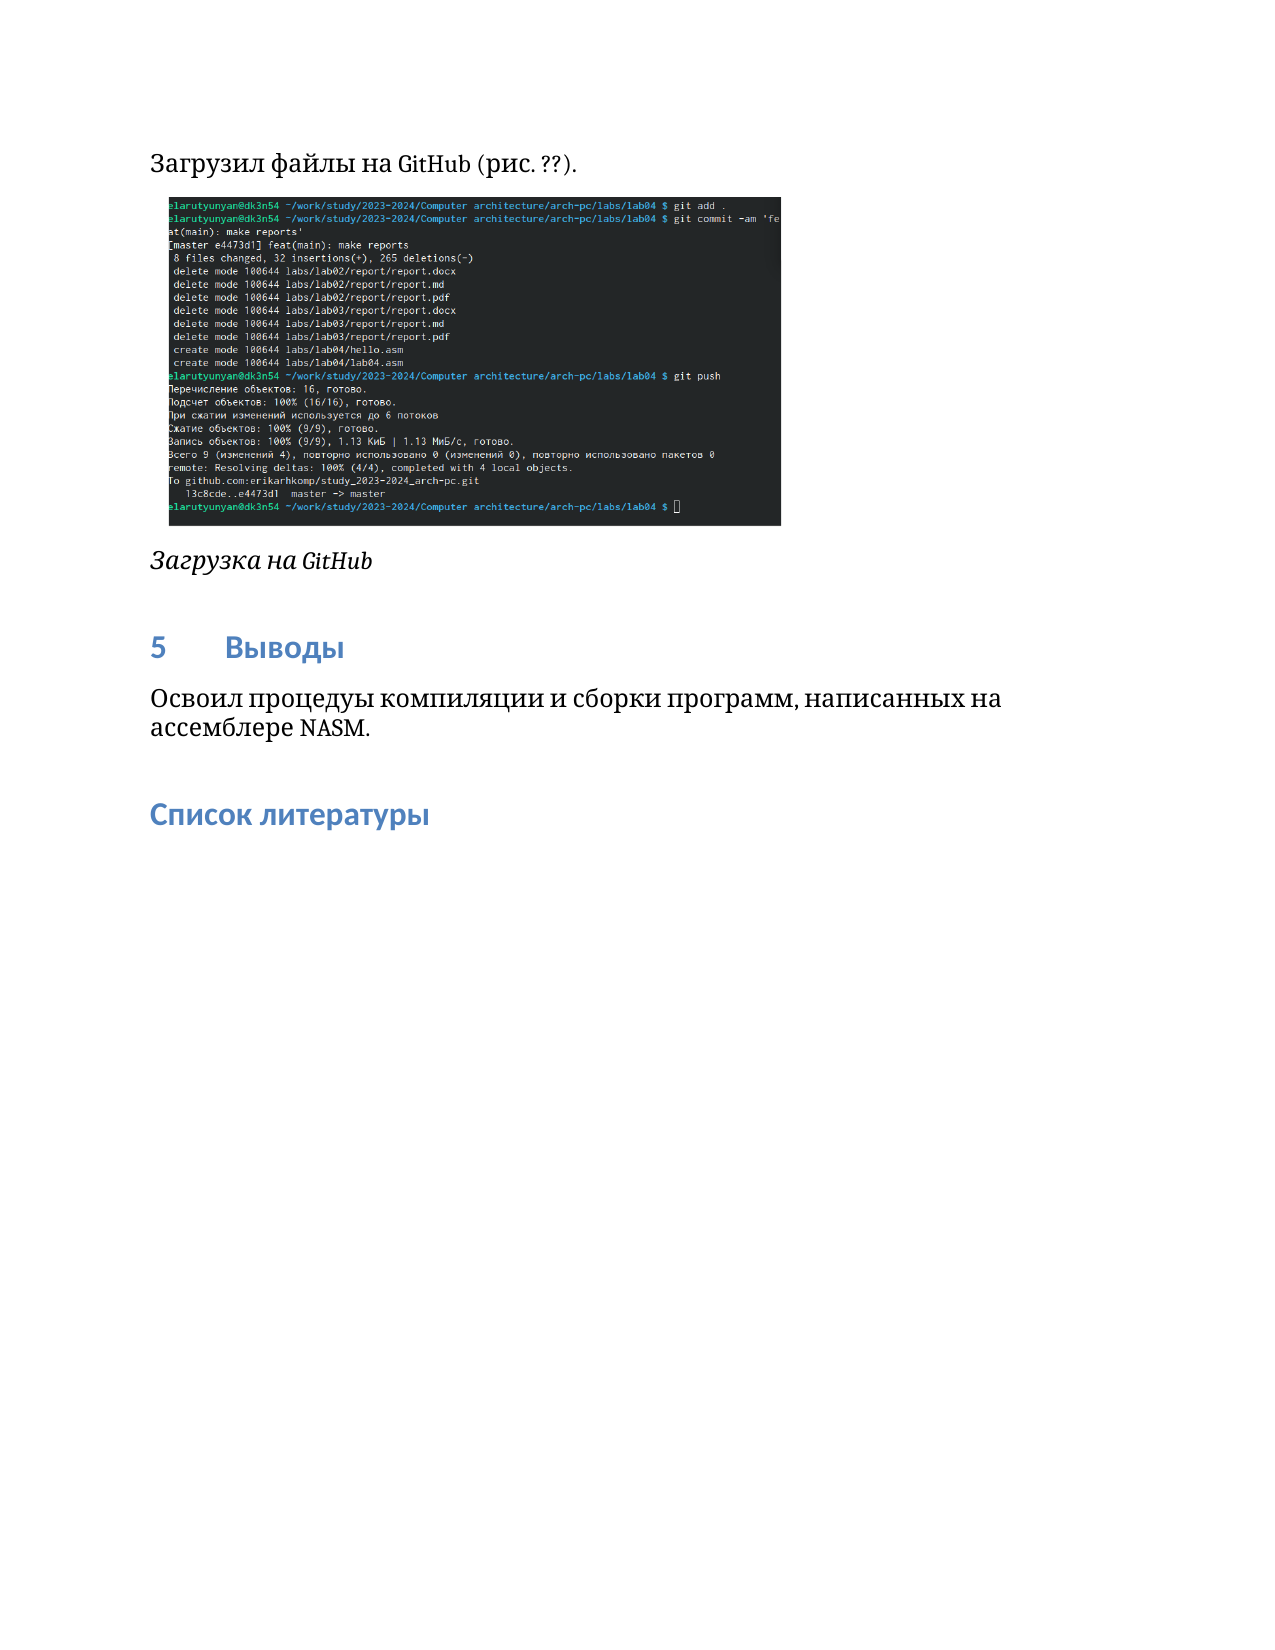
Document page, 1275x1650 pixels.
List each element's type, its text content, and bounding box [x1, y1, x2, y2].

text Загрузка на GitHub [150, 547, 1125, 576]
text Освоил процедуы компиляции и сборки программ, написанных на ассемблере NASM. [150, 685, 1125, 743]
subtitle Список литературы [150, 793, 1125, 833]
subtitle 5 Выводы [150, 626, 1125, 667]
picture [168, 197, 782, 527]
text Загрузил файлы на GitHub (рис. ??). [150, 150, 1125, 179]
